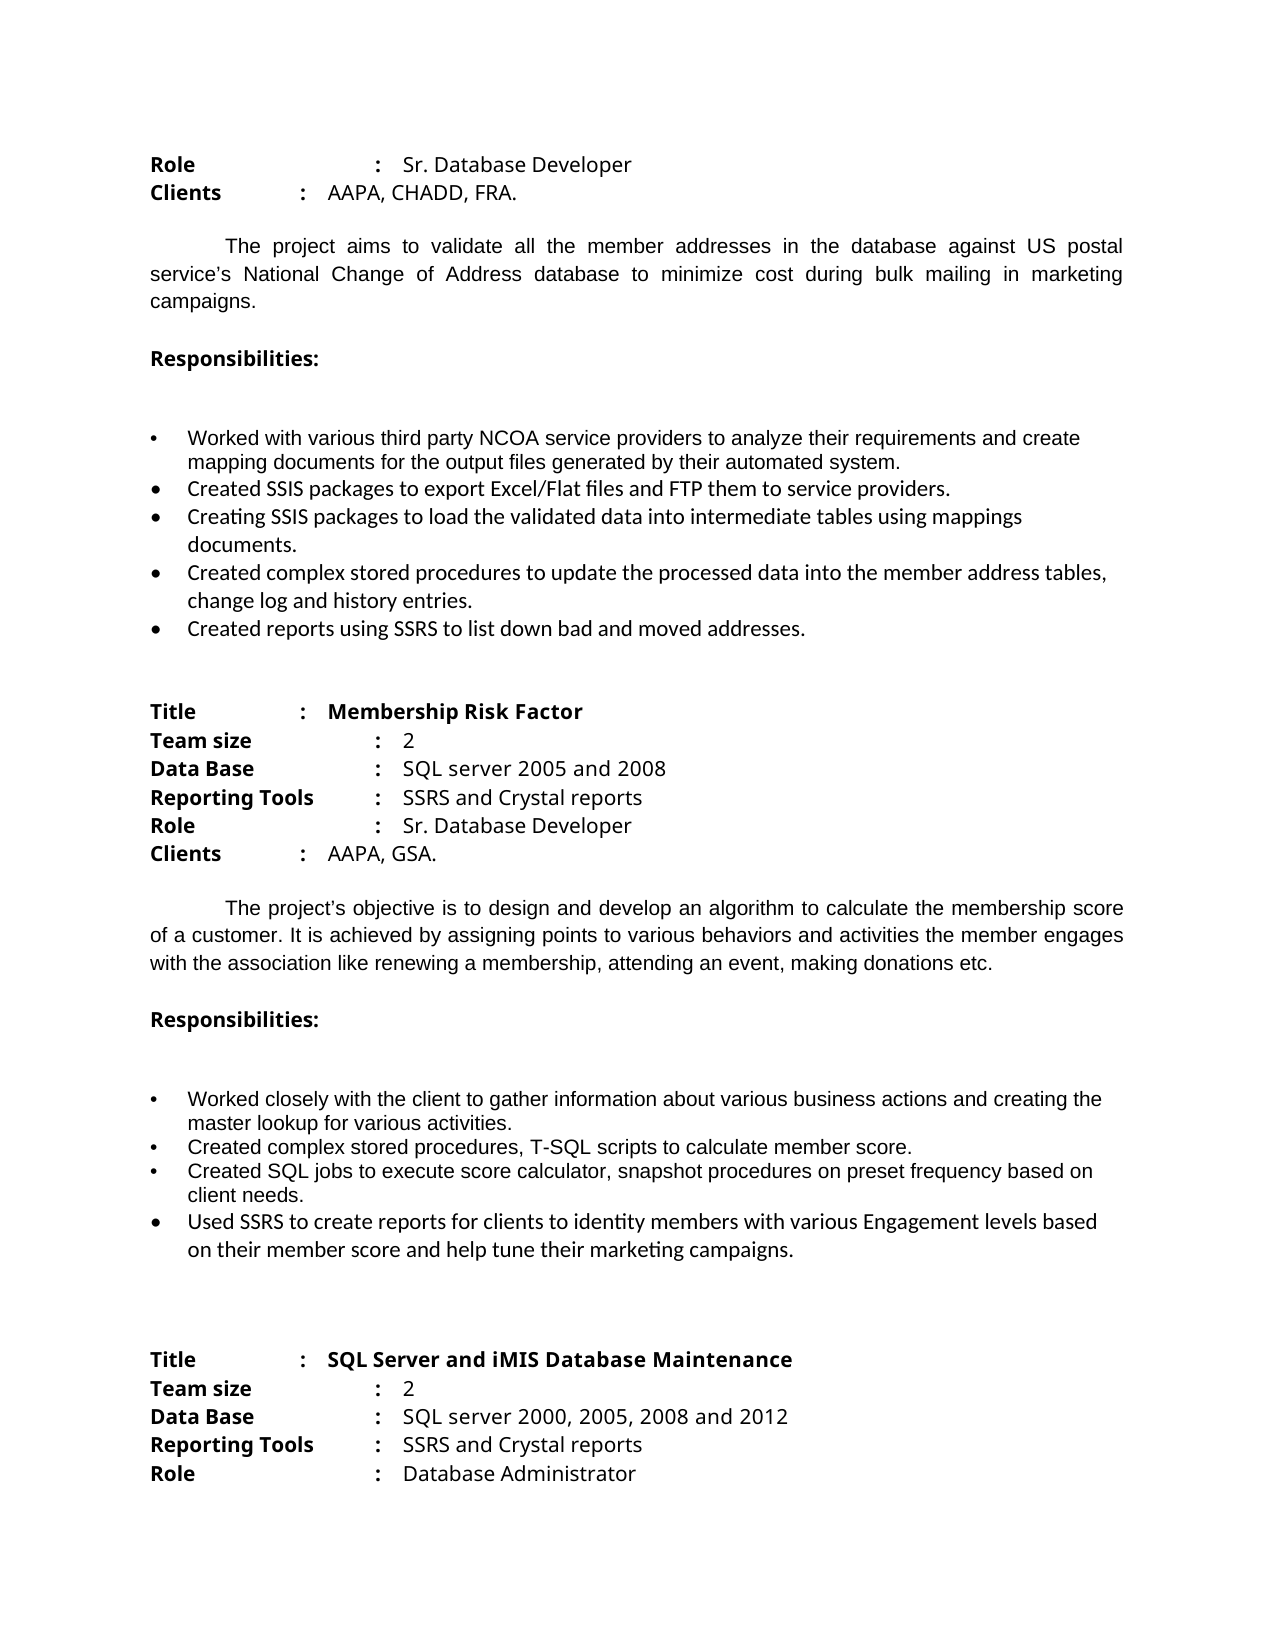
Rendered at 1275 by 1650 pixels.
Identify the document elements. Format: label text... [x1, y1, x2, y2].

text Team size : 2 [150, 1374, 1125, 1402]
list Creating SSIS packages to load the validated data into intermediate tables using mappings documents. [150, 502, 1125, 558]
list Created complex stored procedures to update the processed data into the member address tables, change log and history entries. [150, 558, 1125, 614]
text The project aims to validate all the member addresses in the database against US postal service’s National Change of Address database to minimize cost during bulk mailing in marketing campaigns. [150, 234, 1125, 313]
list Worked with various third party NCOA service providers to analyze their requirements and create mapping documents for the output files generated by their automated system. [150, 426, 1125, 474]
text Title : SQL Server and iMIS Database Maintenance [150, 1345, 1125, 1374]
list Created SSIS packages to export Excel/Flat files and FTP them to service providers. [150, 474, 1125, 502]
text Responsibilities: [150, 344, 1125, 373]
list Created SQL jobs to execute score calculator, snapshot procedures on preset frequency based on client needs. [150, 1159, 1125, 1207]
text Responsibilities: [150, 1006, 1125, 1034]
text Team size : 2 [150, 726, 1125, 754]
text Role : Database Administrator [150, 1459, 1125, 1487]
text Data Base : SQL server 2000, 2005, 2008 and 2012 [150, 1402, 1125, 1431]
text Reporting Tools : SSRS and Crystal reports [150, 1431, 1125, 1459]
list Used SSRS to create reports for clients to identity members with various Engagement levels based on their member score and help tune their marketing campaigns. [150, 1207, 1125, 1263]
list Created complex stored procedures, T-SQL scripts to calculate member score. [150, 1135, 1125, 1159]
list Worked closely with the client to gather information about various business actions and creating the master lookup for various activities. [150, 1087, 1125, 1135]
text The project’s objective is to design and develop an algorithm to calculate the membership score of a customer. It is achieved by assigning points to various behaviors and activities the member engages with the association like renewing a membership, attending an event, making donations etc. [150, 896, 1125, 974]
text Clients : AAPA, CHADD, FRA. [150, 178, 1125, 207]
text Reporting Tools : SSRS and Crystal reports [150, 783, 1125, 811]
text Clients : AAPA, GSA. [150, 839, 1125, 868]
list Created reports using SSRS to list down bad and moved addresses. [150, 614, 1125, 642]
text Title : Membership Risk Factor [150, 697, 1125, 726]
text Role : Sr. Database Developer [150, 150, 1125, 178]
text Role : Sr. Database Developer [150, 811, 1125, 839]
text Data Base : SQL server 2005 and 2008 [150, 754, 1125, 783]
